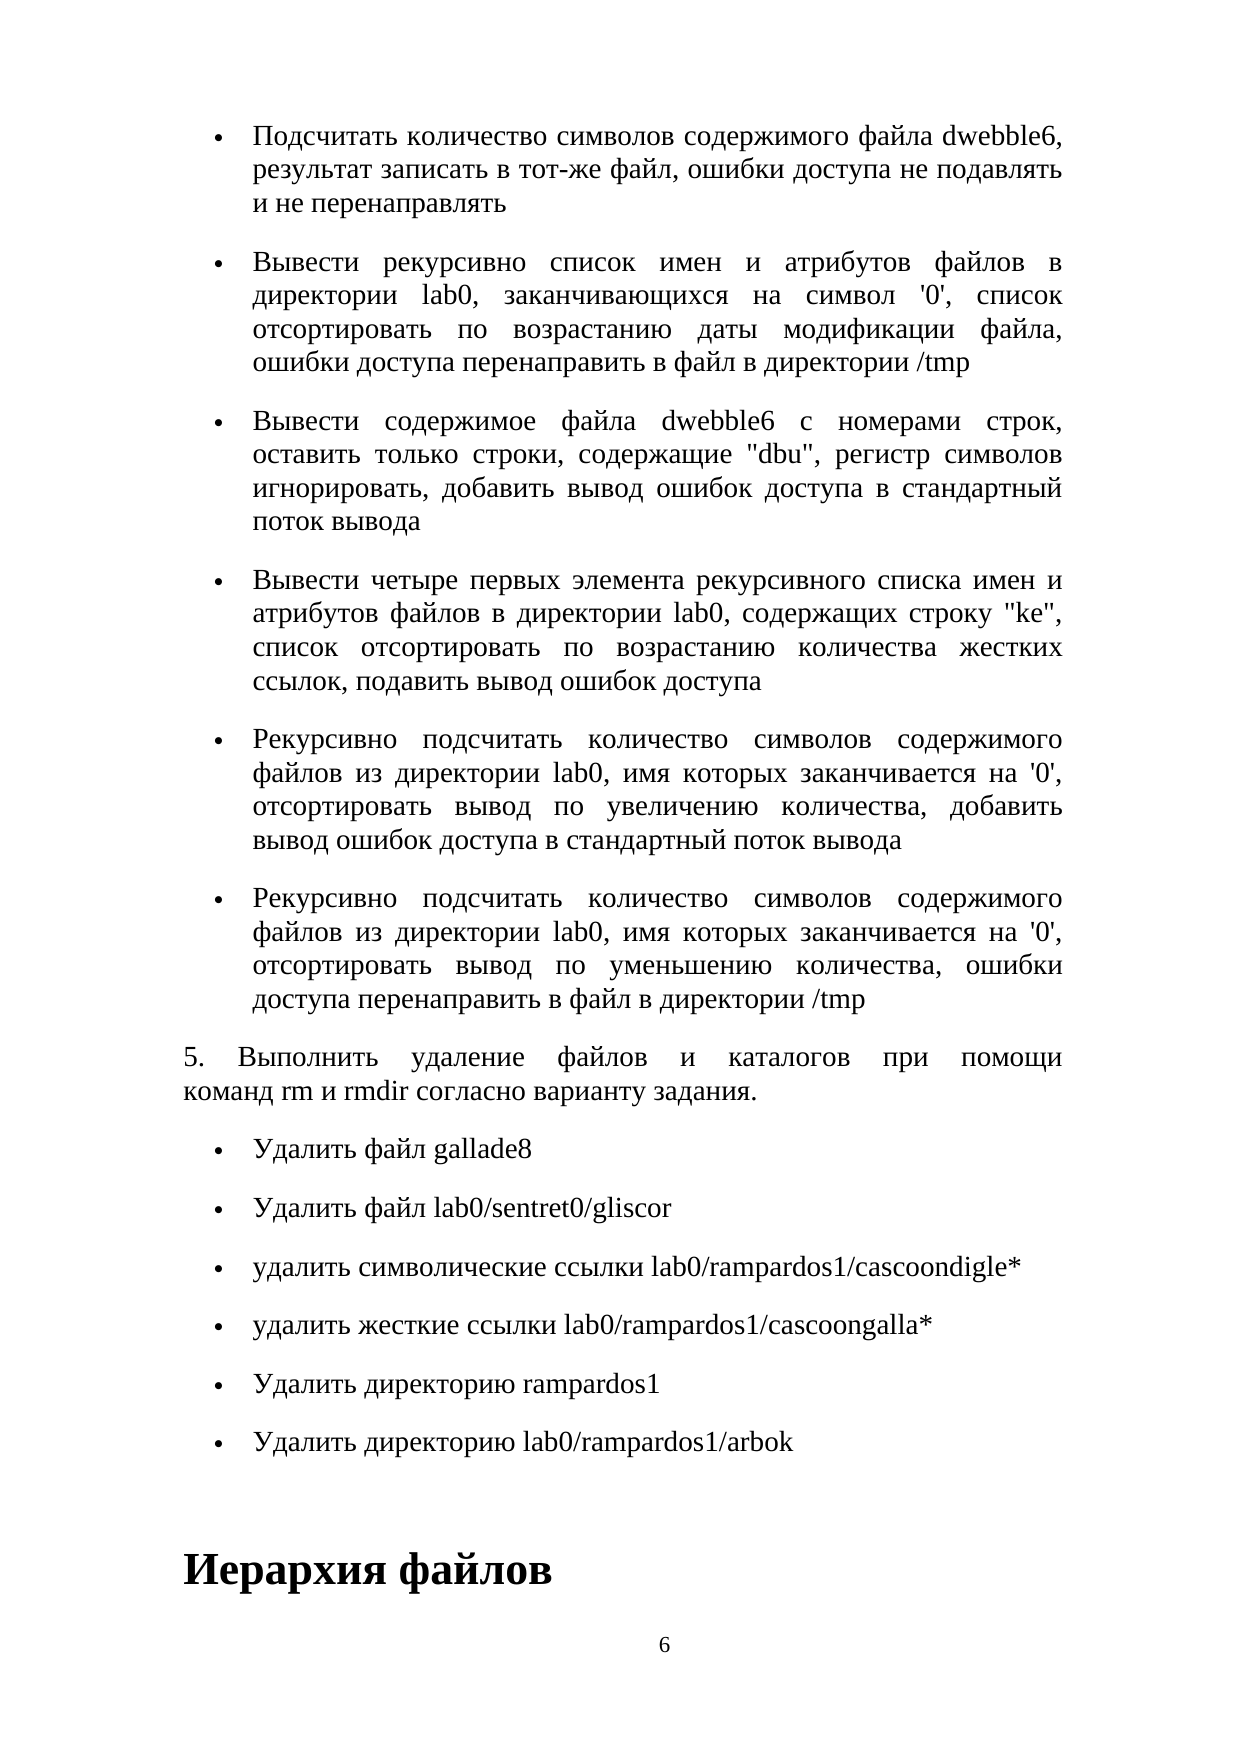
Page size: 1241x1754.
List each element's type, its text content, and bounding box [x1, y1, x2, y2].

list Удалить файл gallade8 [215, 1132, 1063, 1165]
list Рекурсивно подсчитать количество символов содержимого файлов из директории lab0, имя которых заканчивается на '0', отсортировать вывод по увеличению количества, добавить вывод ошибок доступа в стандартный поток вывода [215, 721, 1063, 855]
list Вывести рекурсивно список имен и атрибутов файлов в директории lab0, заканчивающихся на символ '0', список отсортировать по возрастанию даты модификации файла, ошибки доступа перенаправить в файл в директории /tmp [215, 244, 1063, 378]
list Вывести четыре первых элемента рекурсивного списка имен и атрибутов файлов в директории lab0, содержащих строку "ke", список отсортировать по возрастанию количества жестких ссылок, подавить вывод ошибок доступа [215, 562, 1063, 696]
list Вывести содержимое файла dwebble6 с номерами строк, оставить только строки, содержащие "dbu", регистр символов игнорировать, добавить вывод ошибок доступа в стандартный поток вывода [215, 403, 1063, 537]
list удалить символические ссылки lab0/rampardos1/cascoondigle* [215, 1249, 1063, 1282]
list Подсчитать количество символов содержимого файла dwebble6, результат записать в тот-же файл, ошибки доступа не подавлять и не перенаправлять [215, 118, 1063, 219]
list Удалить файл lab0/sentret0/gliscor [215, 1190, 1063, 1224]
list удалить жесткие ссылки lab0/rampardos1/cascoongalla* [215, 1307, 1063, 1341]
list Удалить директорию lab0/rampardos1/arbok [215, 1424, 1063, 1458]
subtitle Иерархия файлов [183, 1541, 1063, 1594]
list Рекурсивно подсчитать количество символов содержимого файлов из директории lab0, имя которых заканчивается на '0', отсортировать вывод по уменьшению количества, ошибки доступа перенаправить в файл в директории /tmp [215, 880, 1063, 1014]
list Удалить директорию rampardos1 [215, 1366, 1063, 1399]
text 5. Выполнить удаление файлов и каталогов при помощи команд rm и rmdir согласно варианту задания. [183, 1039, 1063, 1107]
